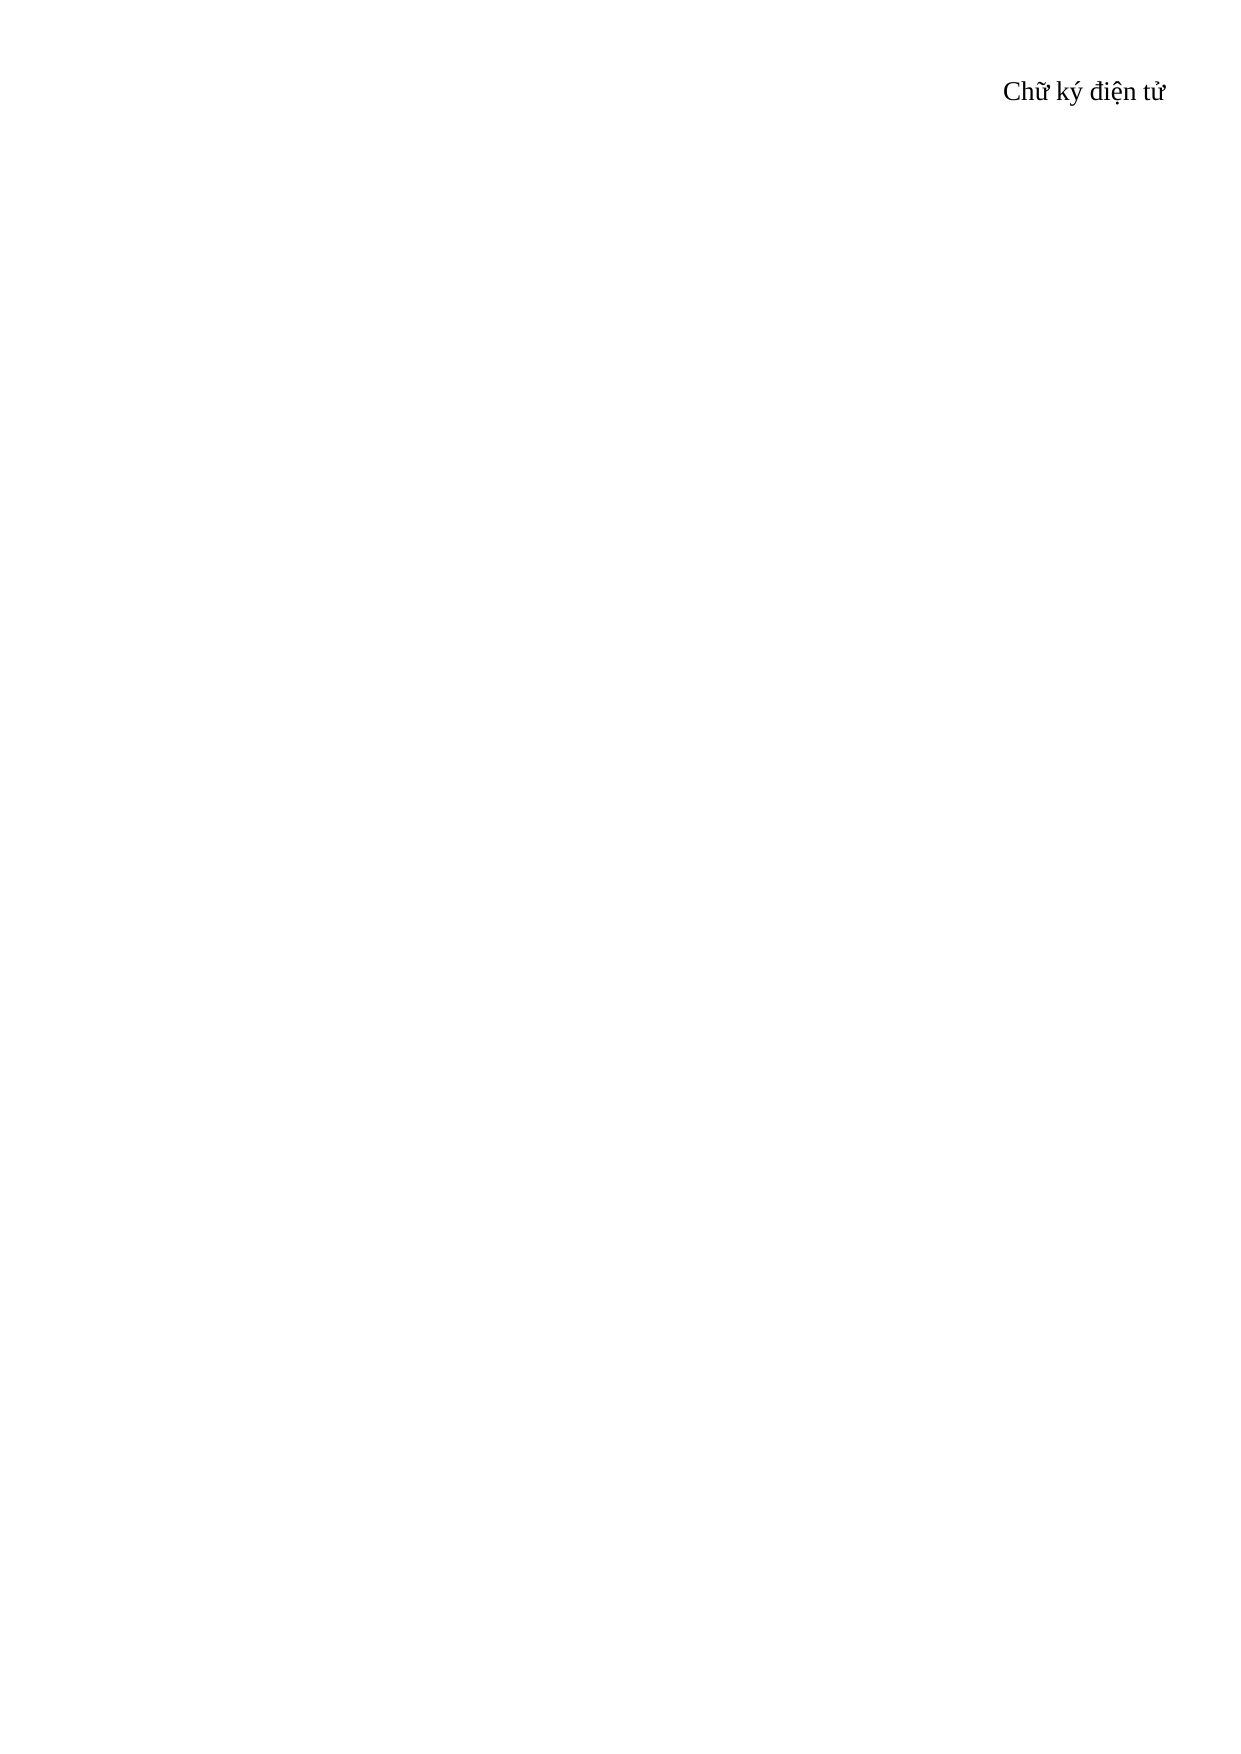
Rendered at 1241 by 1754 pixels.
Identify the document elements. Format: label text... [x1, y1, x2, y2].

text Chữ ký điện tử [75, 75, 1165, 106]
